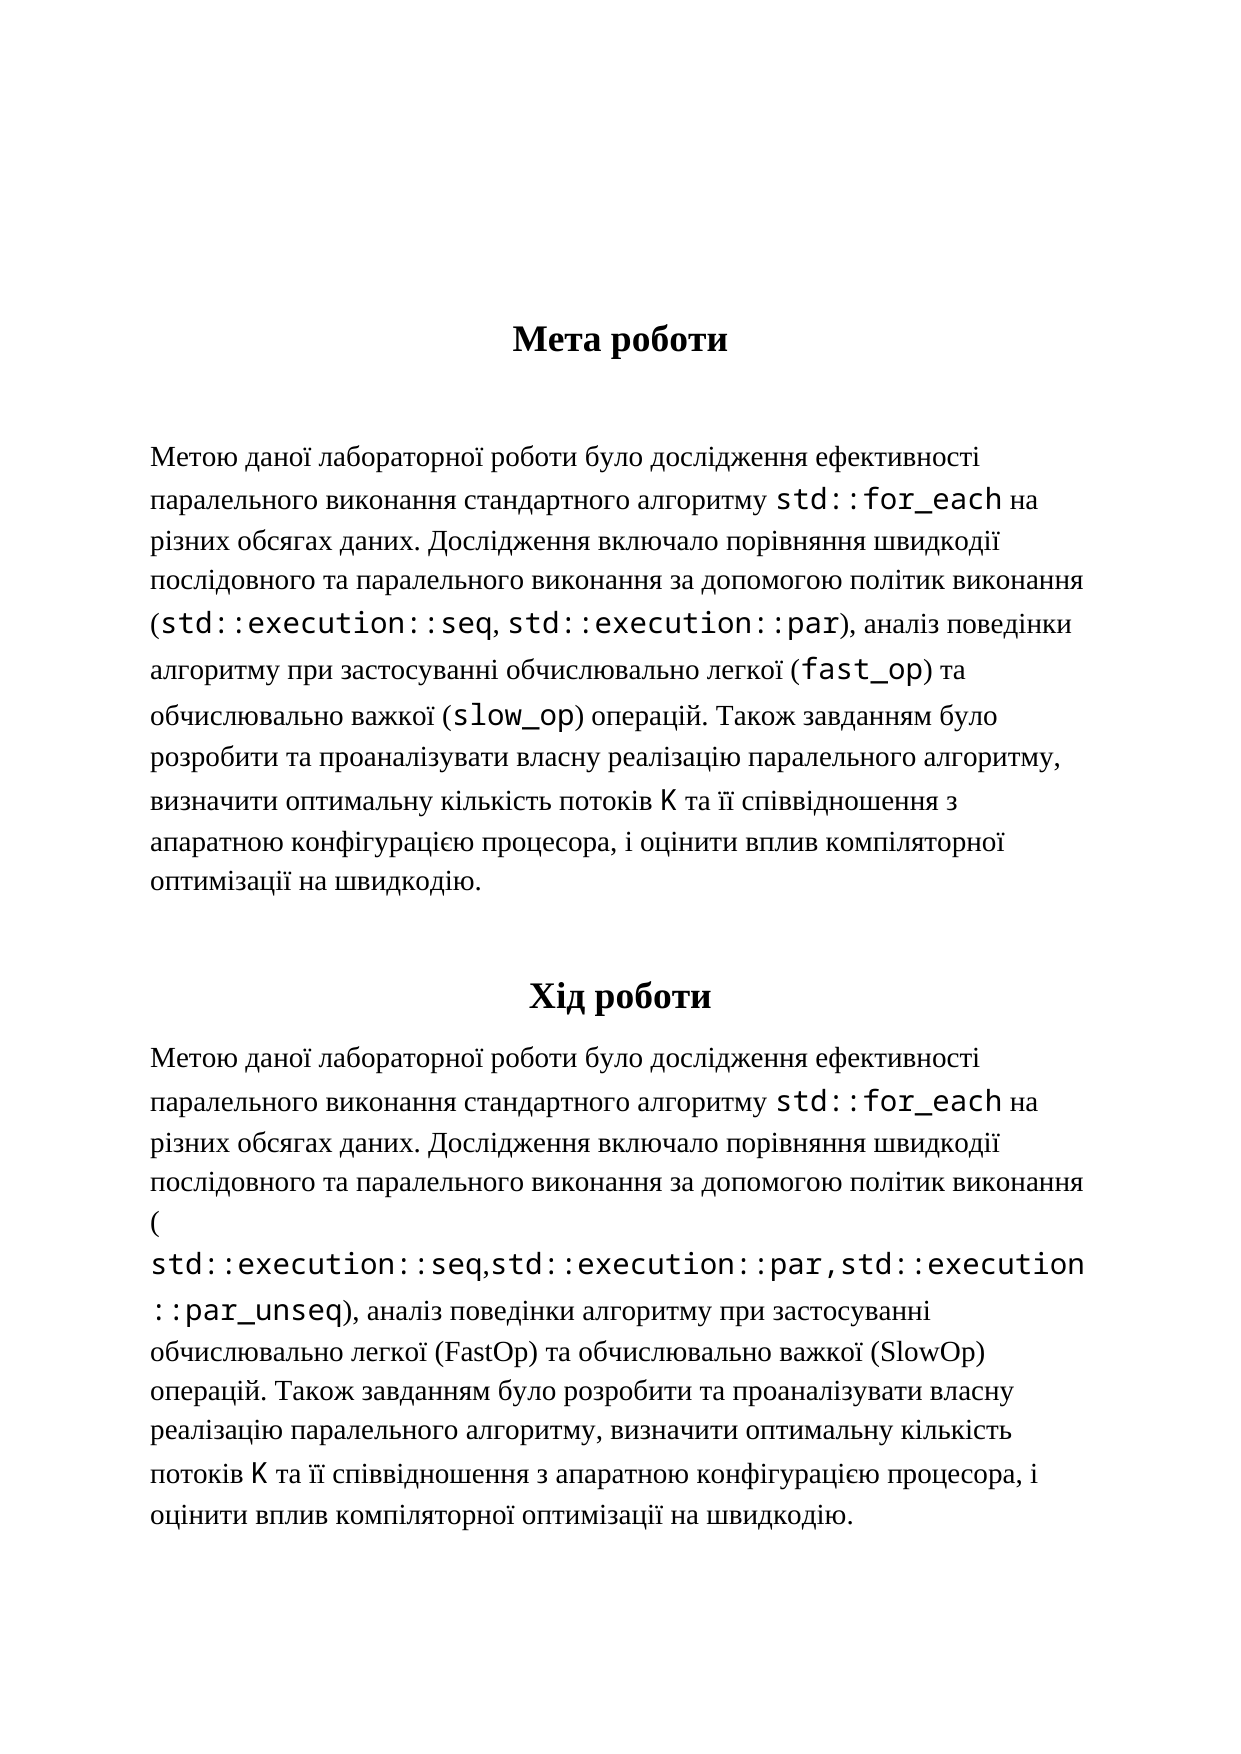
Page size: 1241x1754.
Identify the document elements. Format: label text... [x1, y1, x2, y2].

text Метою даної лабораторної роботи було дослідження ефективності паралельного виконання стандартного алгоритму std::for_each на різних обсягах даних. Дослідження включало порівняння швидкодії послідовного та паралельного виконання за допомогою політик виконання (std::execution::seq, std::execution::par), аналіз поведінки алгоритму при застосуванні обчислювально легкої (fast_op) та обчислювально важкої (slow_op) операцій. Також завданням було розробити та проаналізувати власну реалізацію паралельного алгоритму, визначити оптимальну кількість потоків K та її співвідношення з апаратною конфігурацією процесора, і оцінити вплив компіляторної оптимізації на швидкодію. [150, 439, 1090, 896]
text Метою даної лабораторної роботи було дослідження ефективності паралельного виконання стандартного алгоритму std::for_each на різних обсягах даних. Дослідження включало порівняння швидкодії послідовного та паралельного виконання за допомогою політик виконання (std::execution::seq,std::execution::par,std::execution::par_unseq), аналіз поведінки алгоритму при застосуванні обчислювально легкої (FastOp) та обчислювально важкої (SlowOp) операцій. Також завданням було розробити та проаналізувати власну реалізацію паралельного алгоритму, визначити оптимальну кількість потоків K та її співвідношення з апаратною конфігурацією процесора, і оцінити вплив компіляторної оптимізації на швидкодію. [150, 1040, 1090, 1531]
text Мета роботи [150, 317, 1090, 360]
text Хід роботи [150, 974, 1090, 1017]
